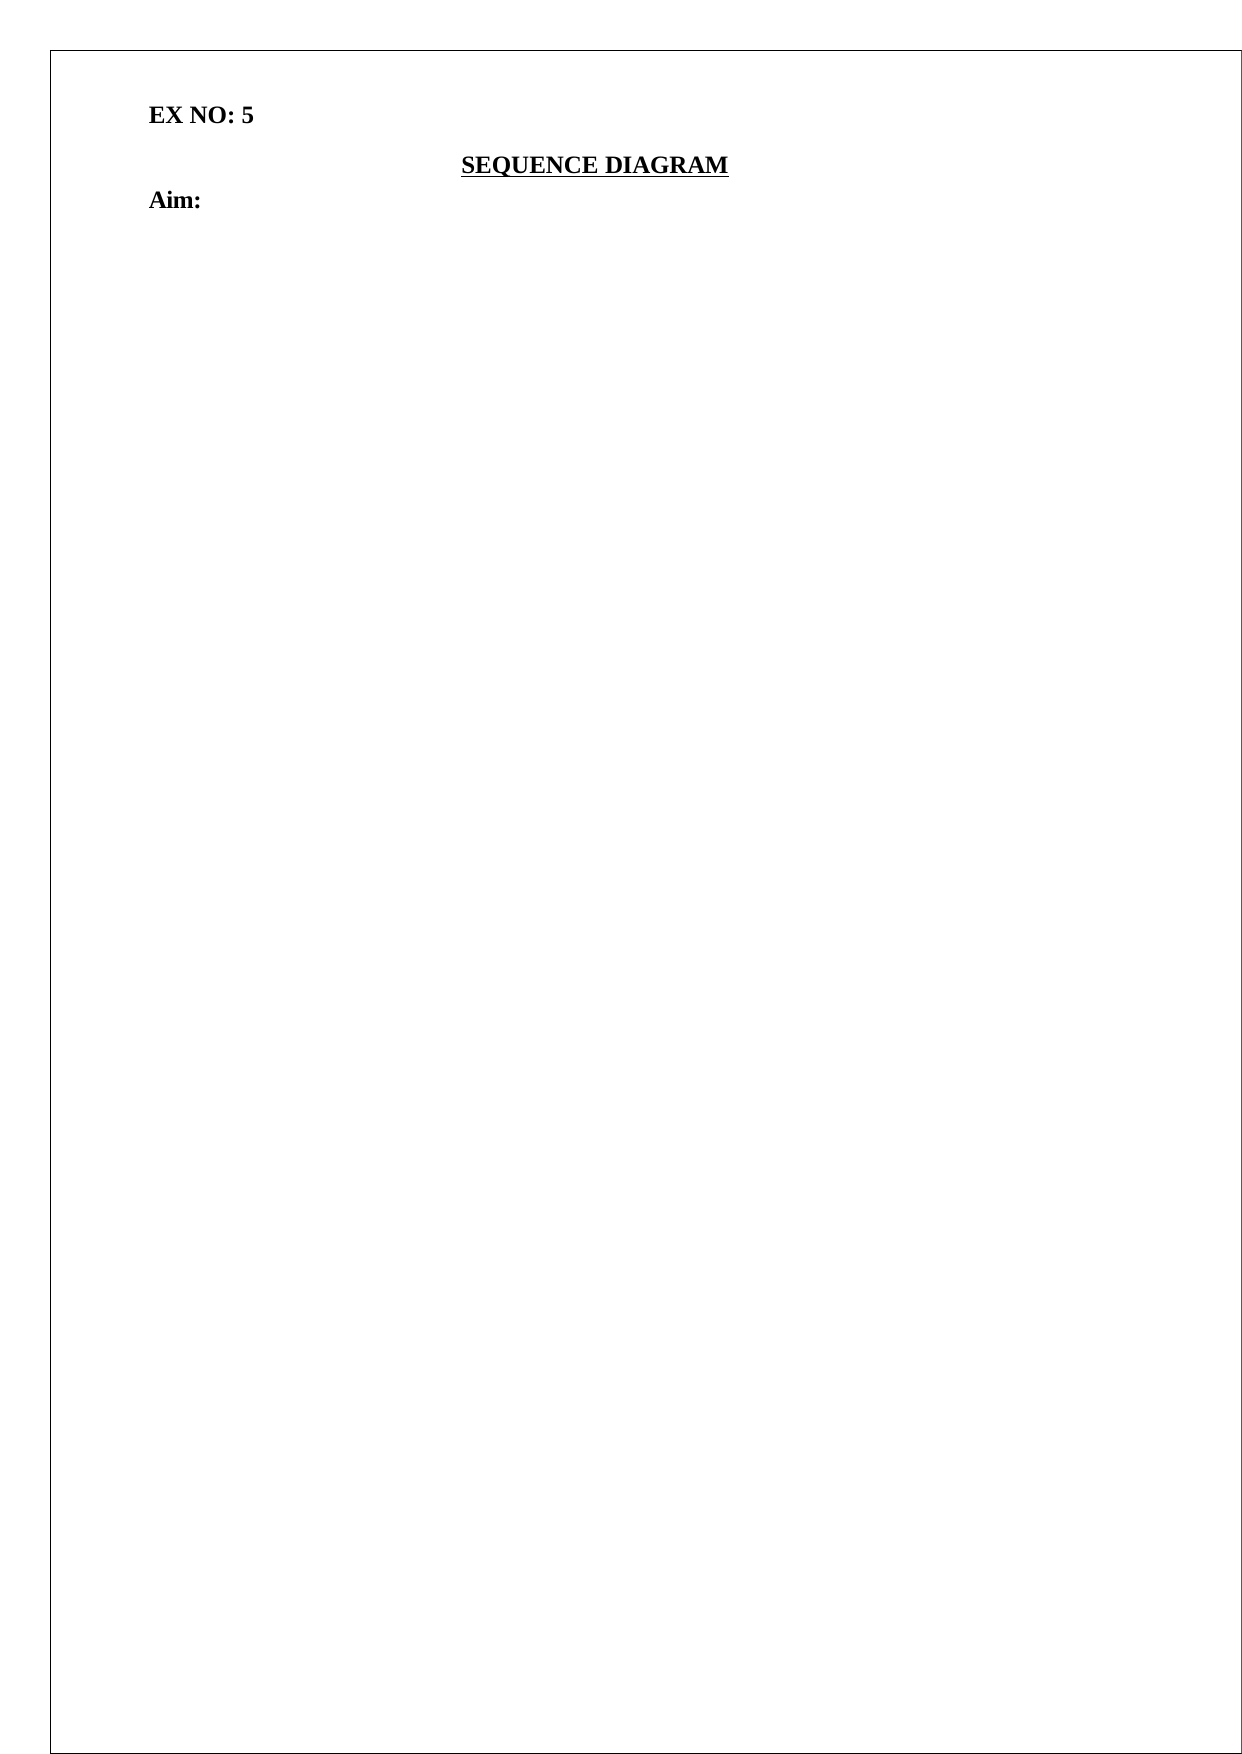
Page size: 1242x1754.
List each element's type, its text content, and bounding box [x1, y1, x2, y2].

subtitle Aim: [148, 185, 258, 213]
subtitle EX NO: 5 [148, 100, 258, 128]
subtitle SEQUENCE DIAGRAM [461, 151, 1241, 179]
